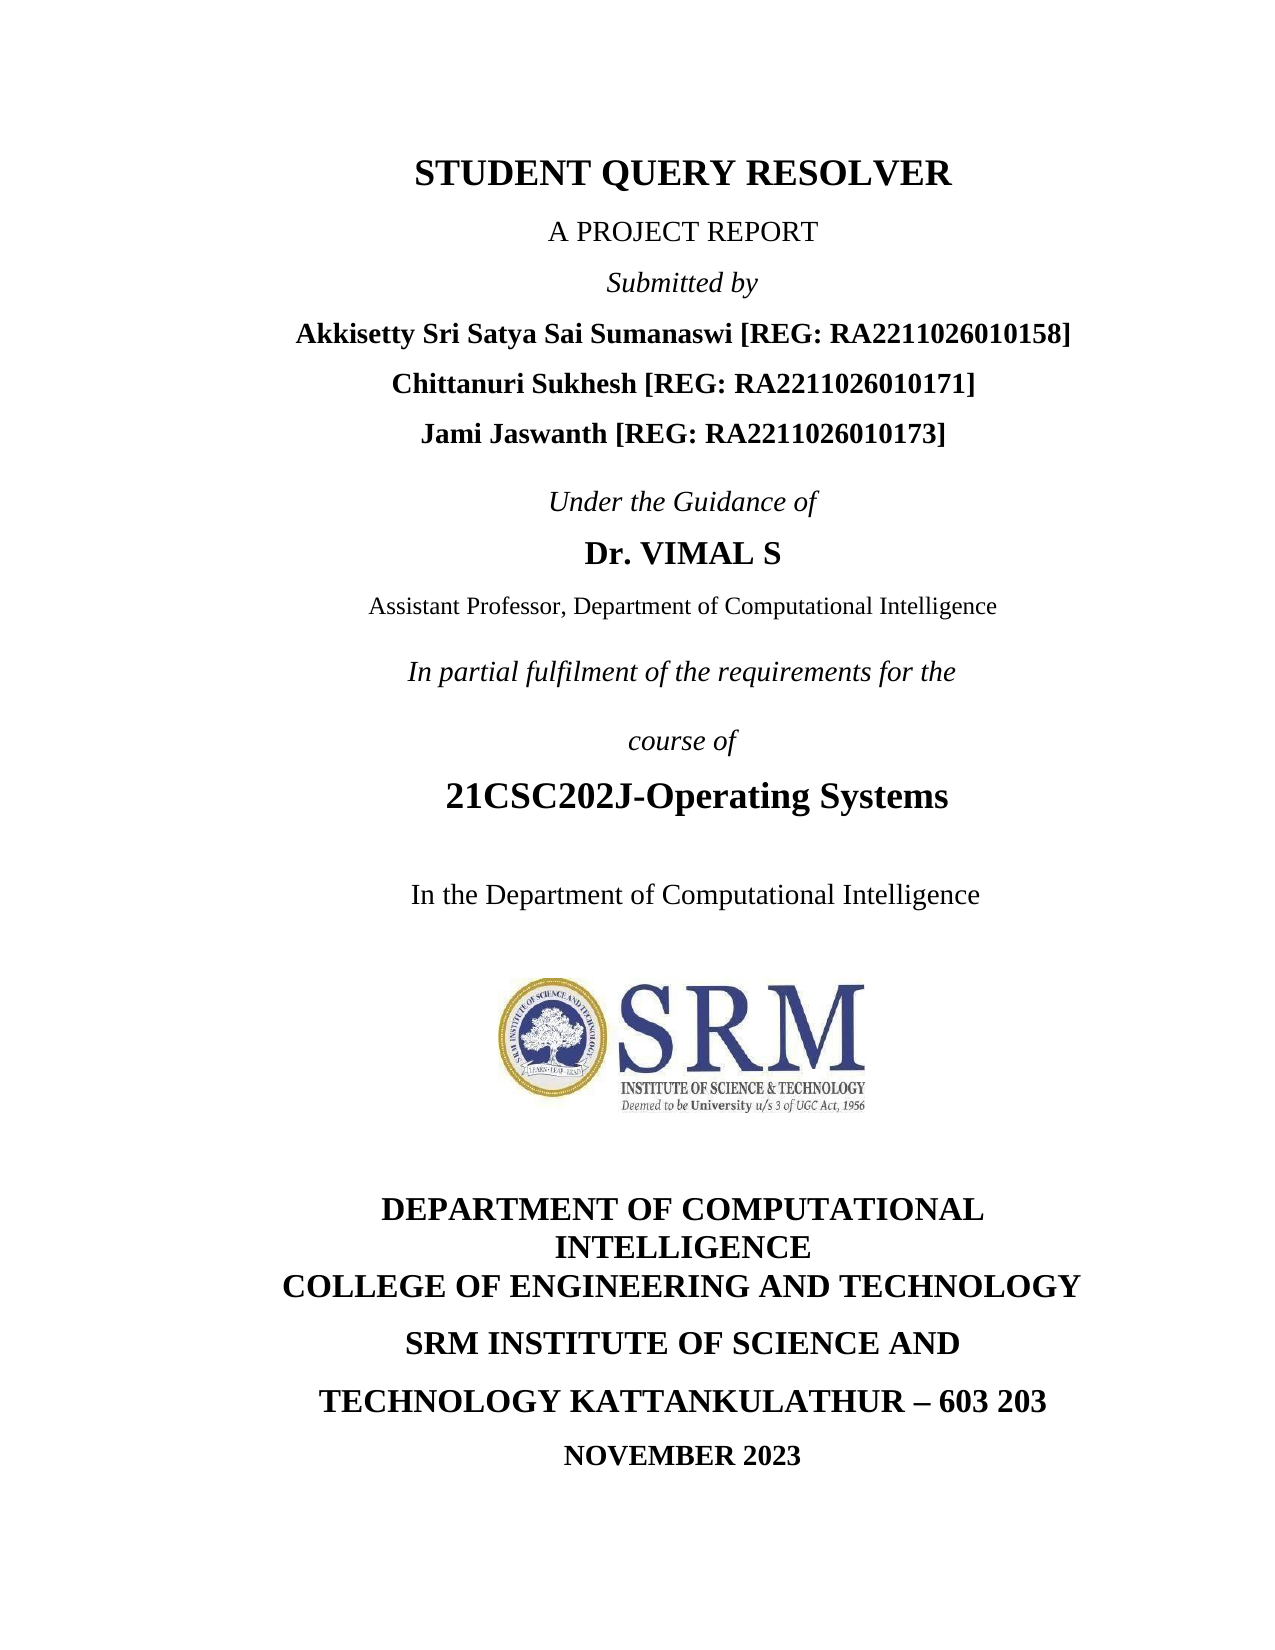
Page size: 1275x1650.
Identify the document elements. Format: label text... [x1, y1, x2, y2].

subtitle Dr. VIMAL S [294, 534, 1072, 572]
text In the Department of Computational Intelligence [295, 877, 1096, 910]
subtitle NOVEMBER 2023 [292, 1438, 1072, 1472]
picture [498, 978, 865, 1113]
text A PROJECT REPORT [294, 214, 1072, 248]
subtitle DEPARTMENT OF COMPUTATIONAL INTELLIGENCE [294, 1189, 1072, 1266]
title STUDENT QUERY RESOLVER [294, 151, 1072, 194]
text COLLEGE OF ENGINEERING AND TECHNOLOGY SRM INSTITUTE OF SCIENCE AND TECHNOLOGY KATTANKULATHUR – 603 203 [279, 1266, 1085, 1419]
text Under the Guidance of [294, 484, 1072, 517]
text In partial fulfilment of the requirements for the course of [366, 625, 1000, 764]
text Assistant Professor, Department of Computational Intelligence [293, 591, 1072, 620]
text Submitted by [295, 265, 1072, 298]
title 21CSC202J-Operating Systems [295, 774, 1099, 817]
subtitle Akkisetty Sri Satya Sai Sumanaswi [REG: RA2211026010158] Chittanuri Sukhesh [REG: RA2211026010171] [295, 316, 1072, 400]
text Jami Jaswanth [REG: RA2211026010173] [294, 417, 1072, 450]
